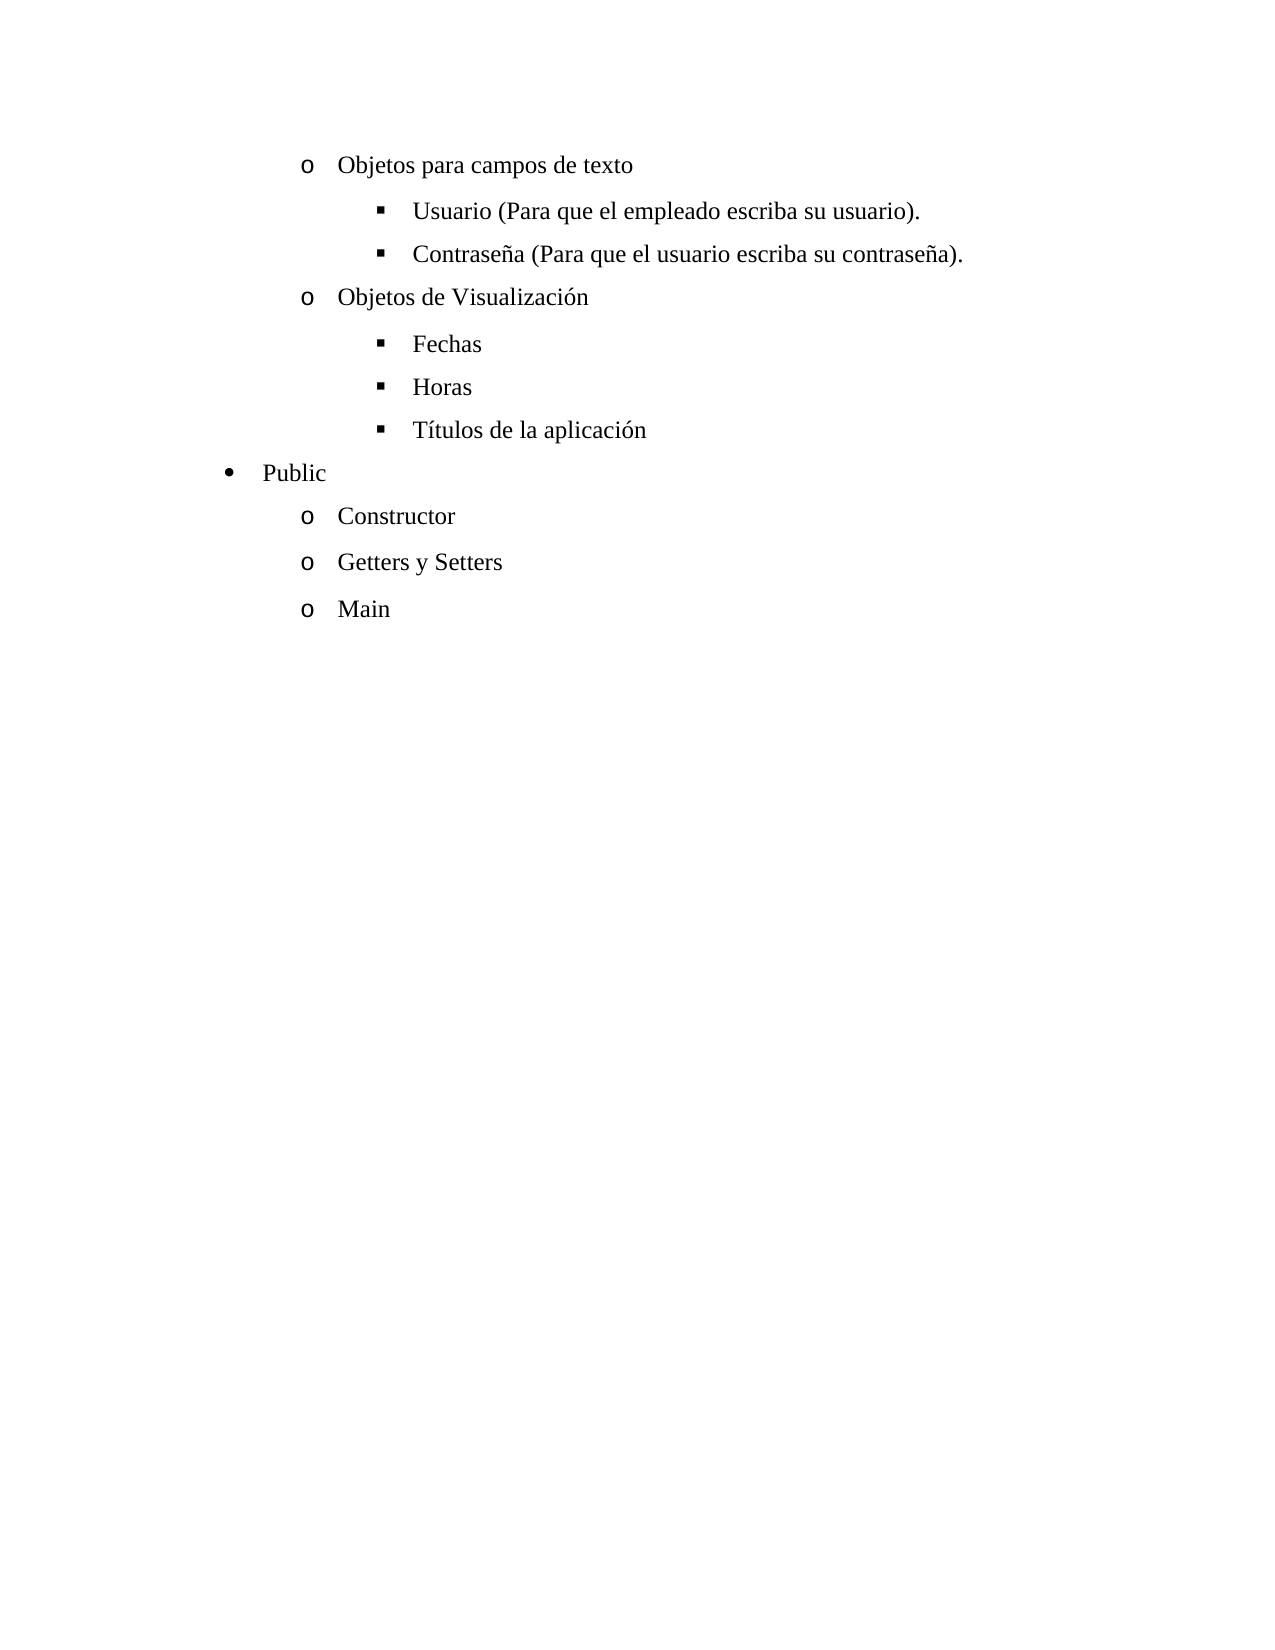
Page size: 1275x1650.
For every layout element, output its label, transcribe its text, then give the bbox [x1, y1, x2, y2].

list Objetos de Visualización [300, 282, 1087, 313]
list Fechas [375, 329, 1087, 357]
list Getters y Setters [300, 547, 1087, 578]
list Títulos de la aplicación [375, 415, 1087, 444]
list Constructor [300, 501, 1087, 532]
list Public [225, 458, 1087, 487]
list Horas [375, 372, 1087, 401]
list Usuario (Para que el empleado escriba su usuario). [375, 196, 1087, 225]
list Main [300, 594, 1087, 624]
list Contraseña (Para que el usuario escriba su contraseña). [375, 239, 1087, 268]
list Objetos para campos de texto [300, 150, 1087, 181]
